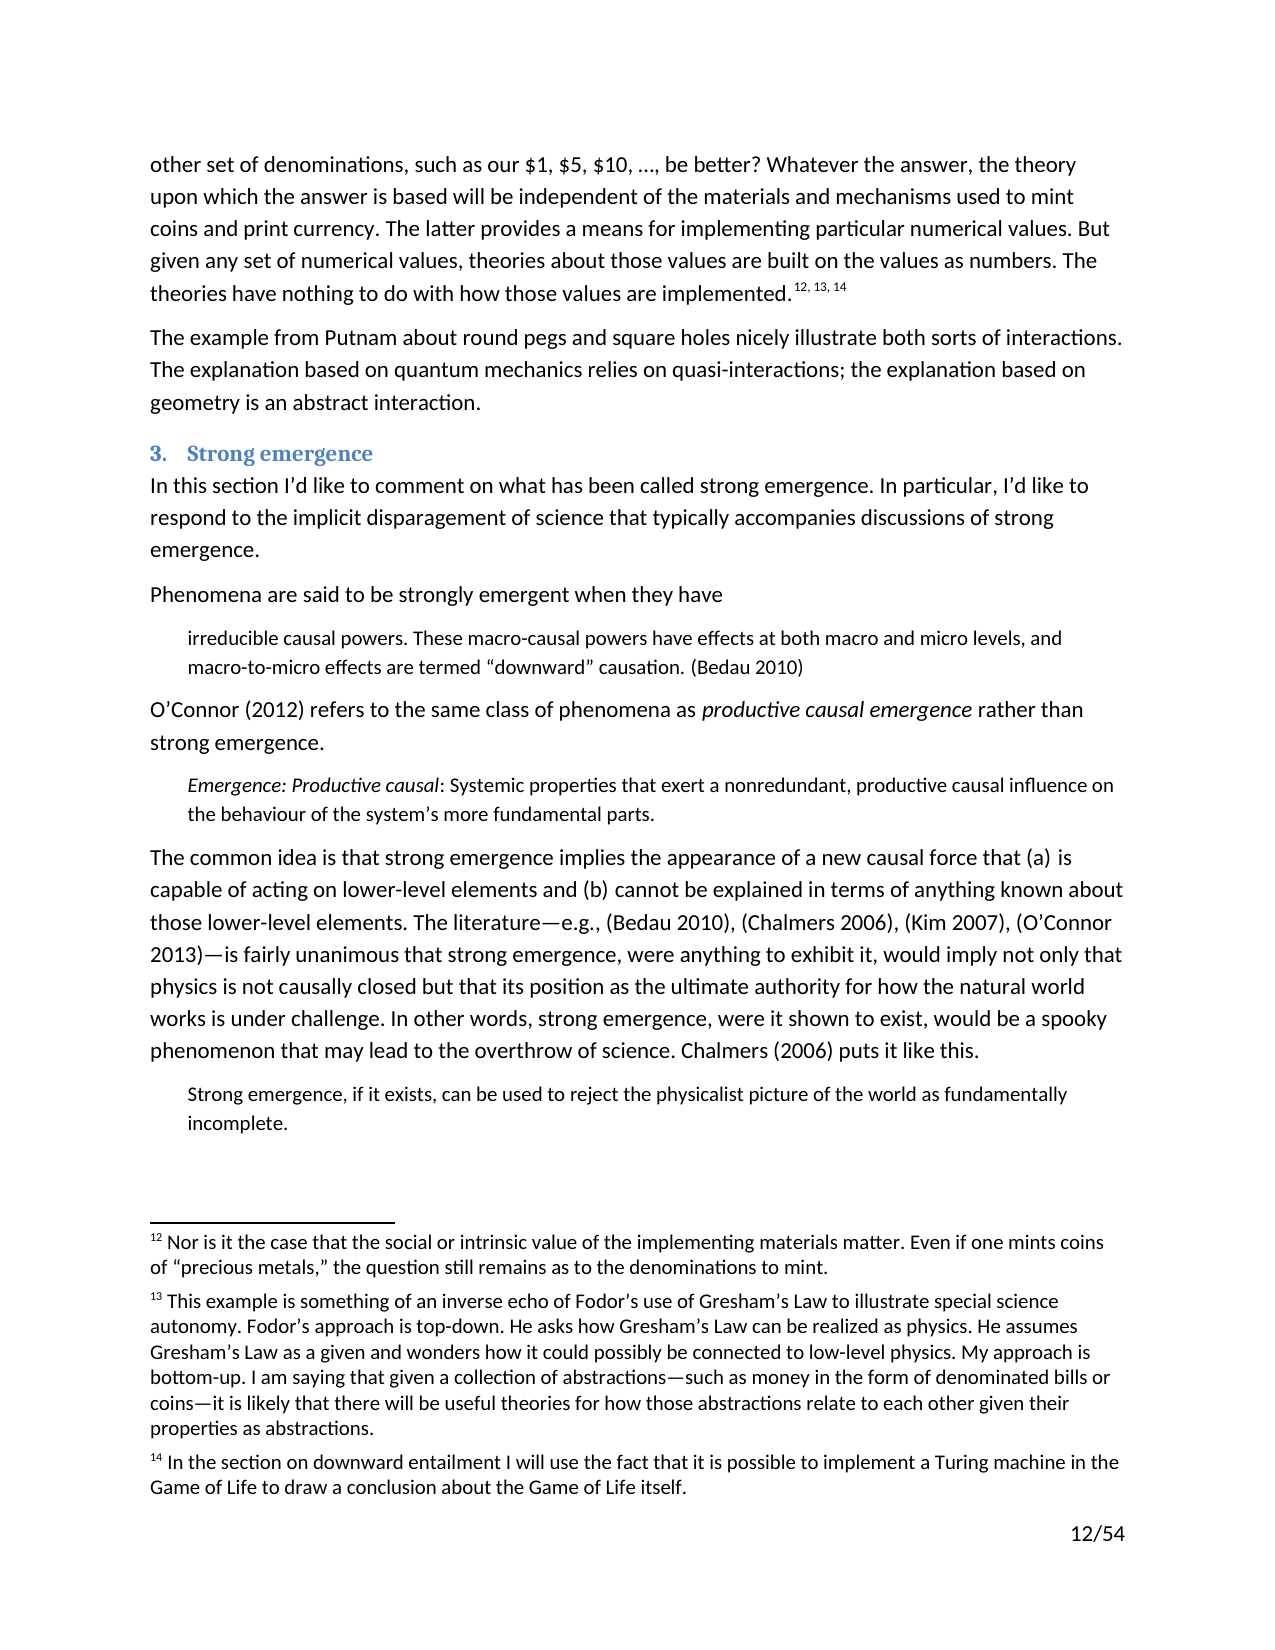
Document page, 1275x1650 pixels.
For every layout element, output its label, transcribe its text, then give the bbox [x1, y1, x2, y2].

text Phenomena are said to be strongly emergent when they have [150, 580, 1125, 608]
text The common idea is that strong emergence implies the appearance of a new causal force that (a) is capable of acting on lower-level elements and (b) cannot be explained in terms of anything known about those lower-level elements. The literature—e.g., (Bedau 2010), (Chalmers 2006), (Kim 2007), (O’Connor 2013)—is fairly unanimous that strong emergence, were anything to exhibit it, would imply not only that physics is not causally closed but that its position as the ultimate authority for how the natural world works is under challenge. In other words, strong emergence, were it shown to exist, would be a spooky phenomenon that may lead to the overthrow of science. Chalmers (2006) puts it like this. [150, 843, 1125, 1064]
text O’Connor (2012) refers to the same class of phenomena as productive causal emergence rather than strong emergence. [150, 696, 1125, 756]
text Strong emergence, if it exists, can be used to reject the physicalist picture of the world as fundamentally incomplete. [187, 1081, 1125, 1136]
subtitle Strong emergence [150, 441, 1125, 467]
text In this section I’d like to comment on what has been called strong emergence. In particular, I’d like to respond to the implicit disparagement of science that typically accompanies discussions of strong emergence. [150, 471, 1125, 563]
text Emergence: Productive causal: Systemic properties that exert a nonredundant, productive causal influence on the behaviour of the system’s more fundamental parts. [187, 772, 1125, 827]
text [150, 150, 1125, 307]
text irreducible causal powers. These macro-causal powers have effects at both macro and micro levels, and macro-to-micro effects are termed “downward” causation. (Bedau 2010) [187, 625, 1125, 679]
text The example from Putnam about round pegs and square holes nicely illustrate both sorts of interactions. The explanation based on quantum mechanics relies on quasi-interactions; the explanation based on geometry is an abstract interaction. [150, 323, 1125, 416]
